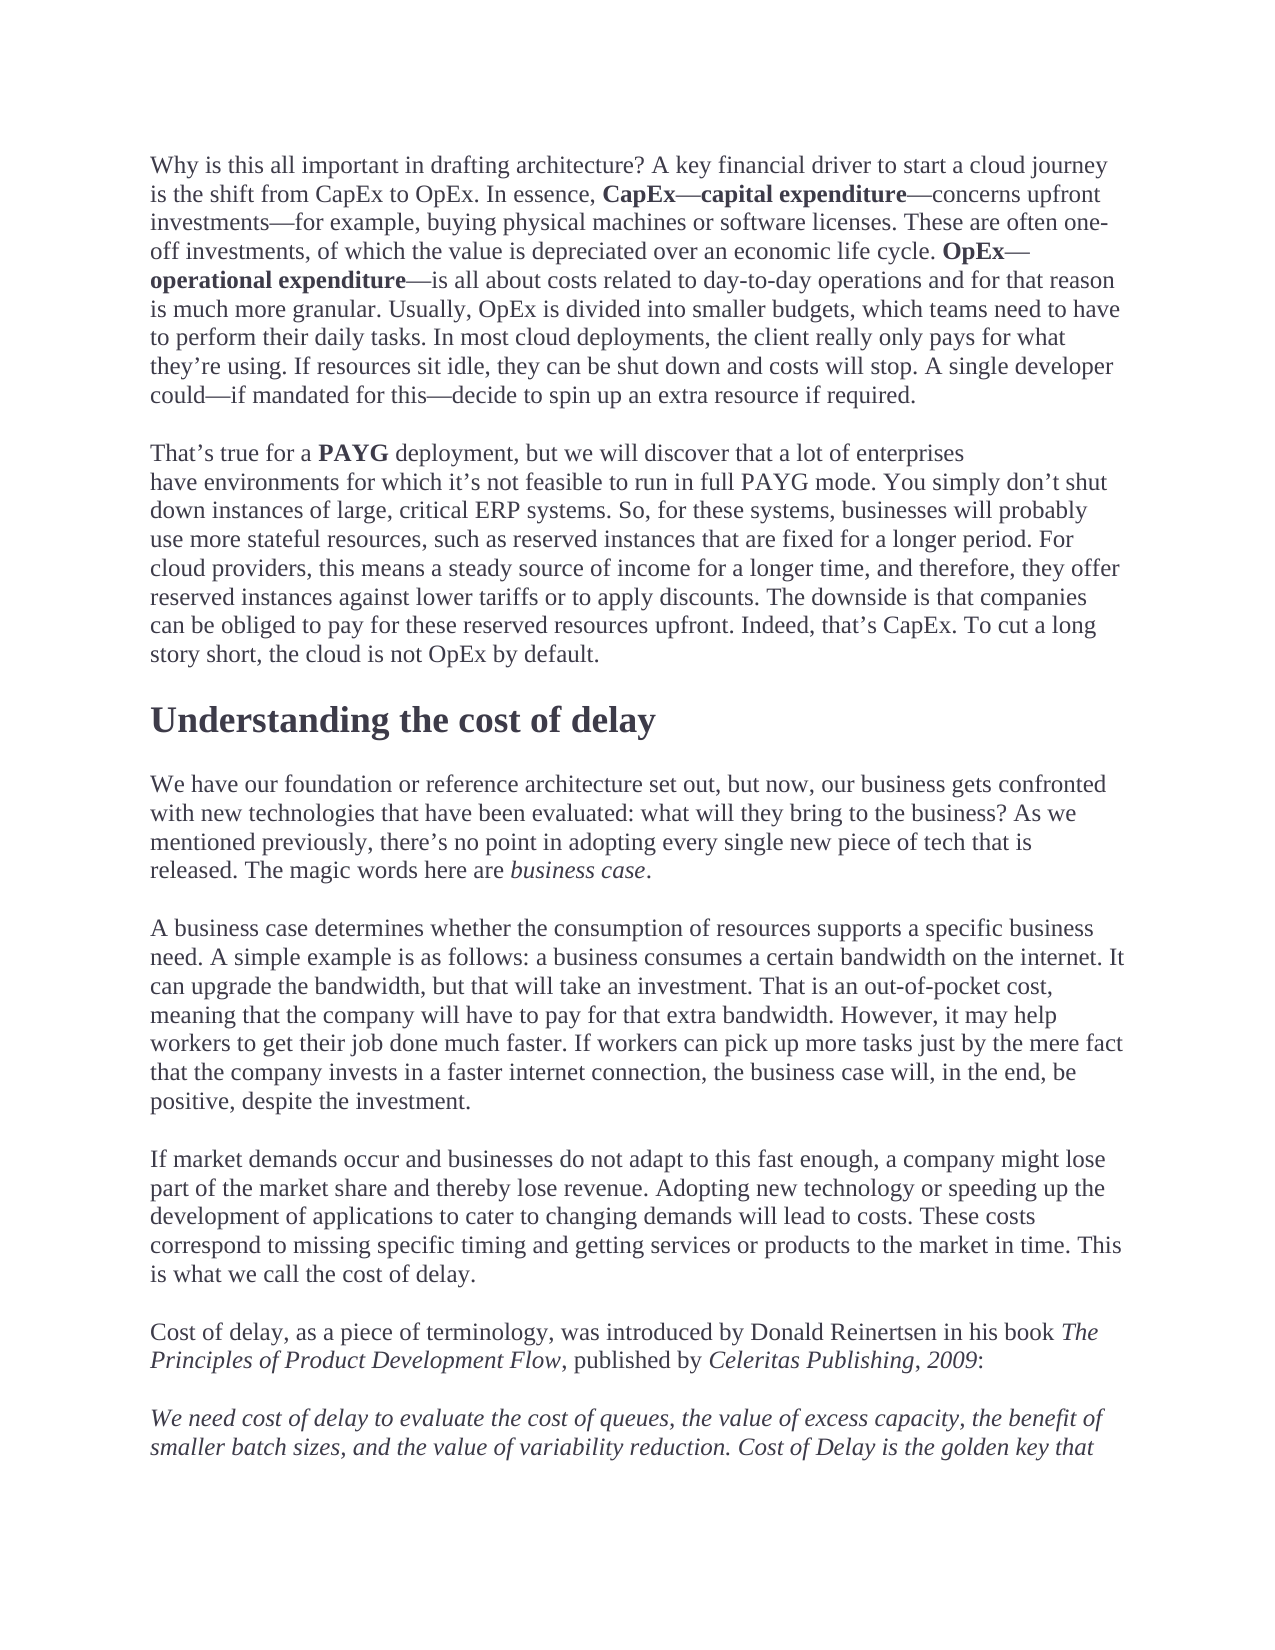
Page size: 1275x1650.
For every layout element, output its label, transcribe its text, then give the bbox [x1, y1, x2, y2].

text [150, 1403, 1125, 1461]
text Why is this all important in drafting architecture? A key financial driver to start a cloud journey is the shift from CapEx to OpEx. In essence, CapEx—capital expenditure—concerns upfront investments—for example, buying physical machines or software licenses. These are often one-off investments, of which the value is depreciated over an economic life cycle. OpEx—operational expenditure—is all about costs related to day-to-day operations and for that reason is much more granular. Usually, OpEx is divided into smaller budgets, which teams need to have to perform their daily tasks. In most cloud deployments, the client really only pays for what they’re using. If resources sit idle, they can be shut down and costs will stop. A single developer could—if mandated for this—decide to spin up an extra resource if required. [150, 150, 1125, 409]
text A business case determines whether the consumption of resources supports a specific business need. A simple example is as follows: a business consumes a certain bandwidth on the internet. It can upgrade the bandwidth, but that will take an investment. That is an out-of-pocket cost, meaning that the company will have to pay for that extra bandwidth. However, it may help workers to get their job done much faster. If workers can pick up more tasks just by the mere fact that the company invests in a faster internet connection, the business case will, in the end, be positive, despite the investment. [150, 913, 1125, 1115]
text If market demands occur and businesses do not adapt to this fast enough, a company might lose part of the market share and thereby lose revenue. Adopting new technology or speeding up the development of applications to cater to changing demands will lead to costs. These costs correspond to missing specific timing and getting services or products to the market in time. This is what we call the cost of delay. [150, 1144, 1125, 1288]
text That’s true for a PAYG deployment, but we will discover that a lot of enterprises have environments for which it’s not feasible to run in full PAYG mode. You simply don’t shut down instances of large, critical ERP systems. So, for these systems, businesses will probably use more stateful resources, such as reserved instances that are fixed for a longer period. For cloud providers, this means a steady source of income for a longer time, and therefore, they offer reserved instances against lower tariffs or to apply discounts. The downside is that companies can be obliged to pay for these reserved resources upfront. Indeed, that’s CapEx. To cut a long story short, the cloud is not OpEx by default. [150, 438, 1125, 668]
text Understanding the cost of delay [150, 697, 1125, 740]
text Cost of delay, as a piece of terminology, was introduced by Donald Reinertsen in his book The Principles of Product Development Flow, published by Celeritas Publishing, 2009: [150, 1317, 1125, 1374]
text We have our foundation or reference architecture set out, but now, our business gets confronted with new technologies that have been evaluated: what will they bring to the business? As we mentioned previously, there’s no point in adopting every single new piece of tech that is released. The magic words here are business case. [150, 769, 1125, 884]
